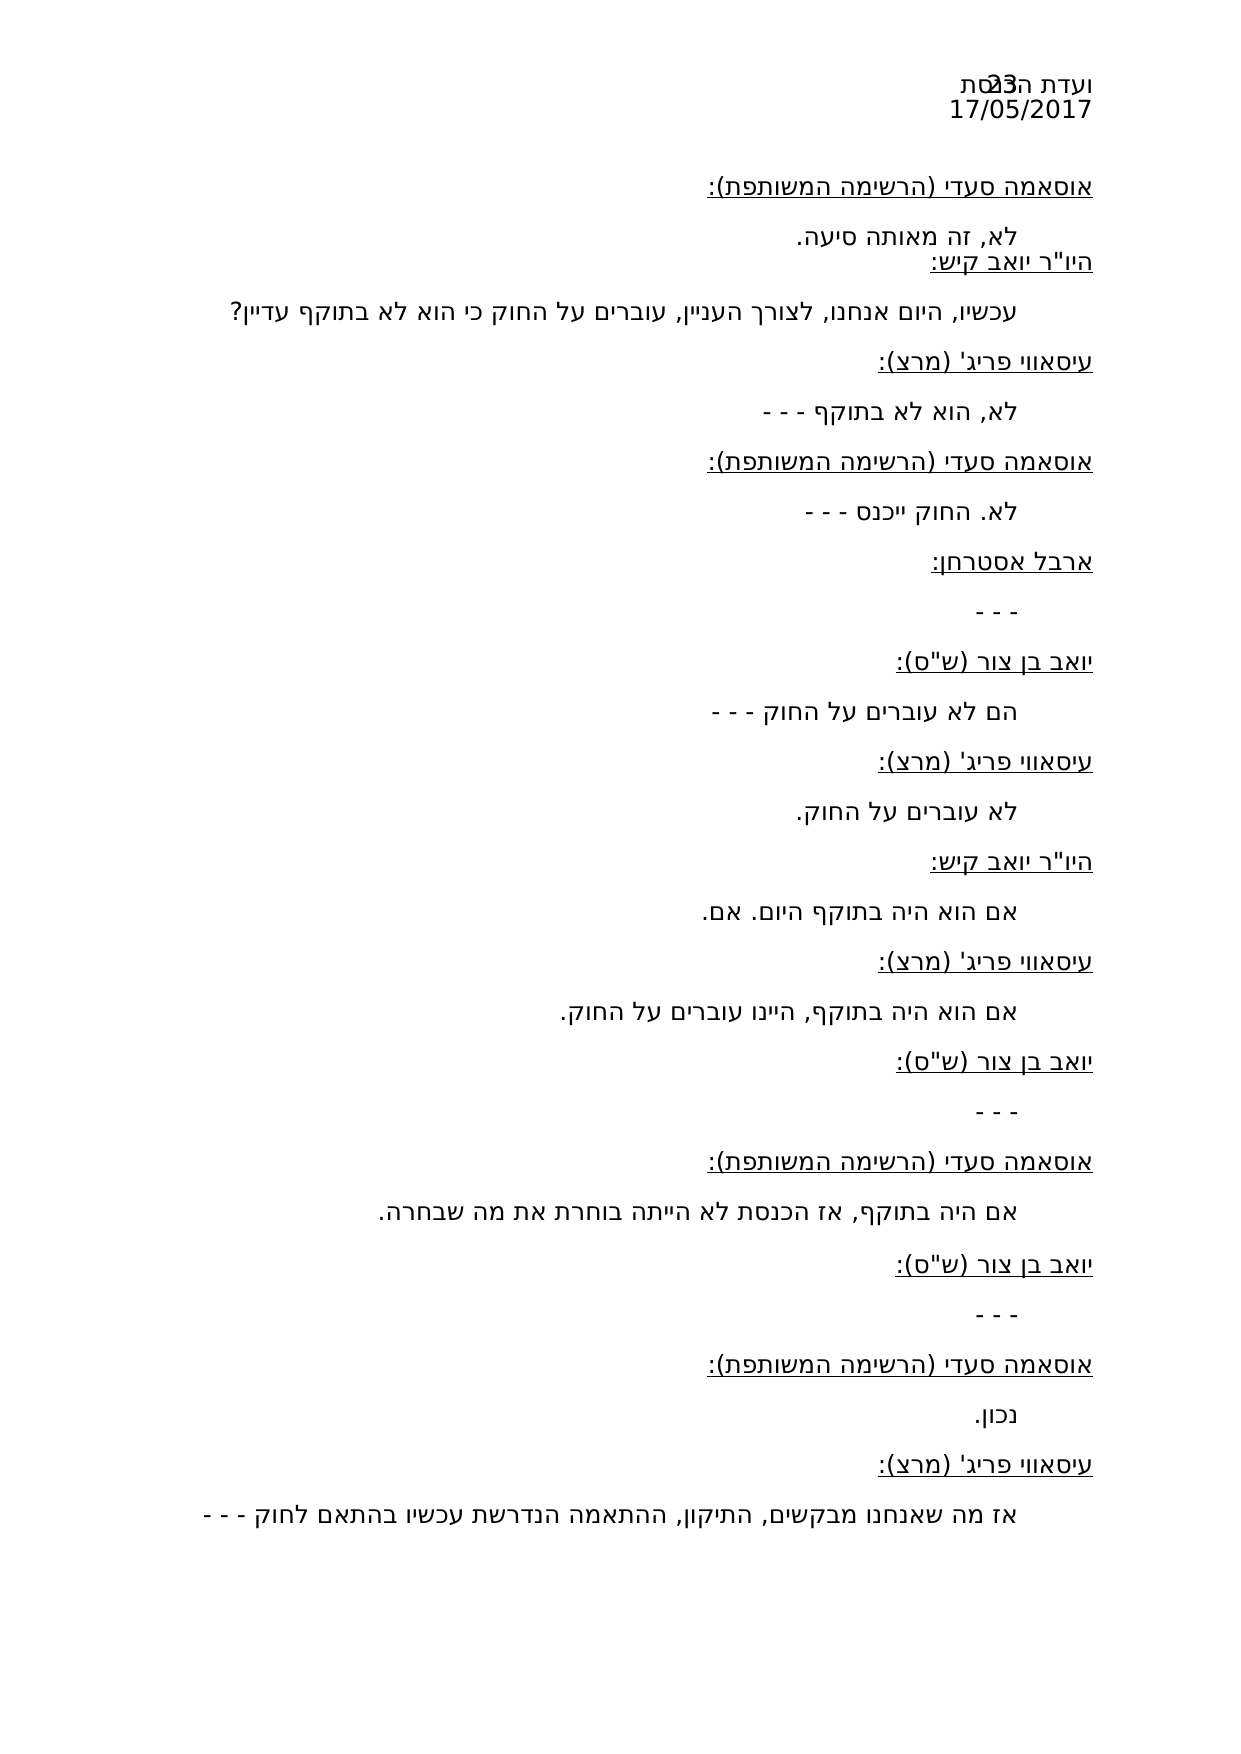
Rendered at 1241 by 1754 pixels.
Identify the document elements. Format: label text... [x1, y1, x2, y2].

text - - - [147, 1100, 1093, 1125]
text אם היה בתוקף, אז הכנסת לא הייתה בוחרת את מה שבחרה. [147, 1200, 1093, 1225]
text יואב בן צור (ש"ס): [147, 1254, 1093, 1279]
text לא עוברים על החוק. [147, 800, 1093, 825]
text לא, הוא לא בתוקף - - - [147, 400, 1093, 425]
text - - - [147, 1304, 1093, 1329]
text עיסאווי פריג' (מרצ): [147, 950, 1093, 975]
text עכשיו, היום אנחנו, לצורך העניין, עוברים על החוק כי הוא לא בתוקף עדיין? [147, 300, 1093, 325]
text - - - [147, 600, 1093, 625]
text אם הוא היה בתוקף היום. אם. [147, 900, 1093, 925]
text הם לא עוברים על החוק - - - [147, 700, 1093, 725]
text יואב בן צור (ש"ס): [147, 1050, 1093, 1075]
text אז מה שאנחנו מבקשים, התיקון, ההתאמה הנדרשת עכשיו בהתאם לחוק - - - [147, 1504, 1093, 1529]
text יואב בן צור (ש"ס): [147, 650, 1093, 675]
text נכון. [147, 1404, 1093, 1429]
text ארבל אסטרחן: [147, 550, 1093, 575]
text אוסאמה סעדי (הרשימה המשותפת): [147, 1150, 1093, 1175]
text אם הוא היה בתוקף, היינו עוברים על החוק. [147, 1000, 1093, 1025]
text היו"ר יואב קיש: [147, 850, 1093, 875]
text לא. החוק ייכנס - - - [147, 500, 1093, 525]
text אוסאמה סעדי (הרשימה המשותפת): [147, 450, 1093, 475]
text אוסאמה סעדי (הרשימה המשותפת): [147, 175, 1093, 200]
text לא, זה מאותה סיעה. [147, 225, 1093, 250]
text היו"ר יואב קיש: [147, 250, 1093, 275]
text עיסאווי פריג' (מרצ): [147, 350, 1093, 375]
text עיסאווי פריג' (מרצ): [147, 1454, 1093, 1479]
text אוסאמה סעדי (הרשימה המשותפת): [147, 1354, 1093, 1379]
text עיסאווי פריג' (מרצ): [147, 750, 1093, 775]
